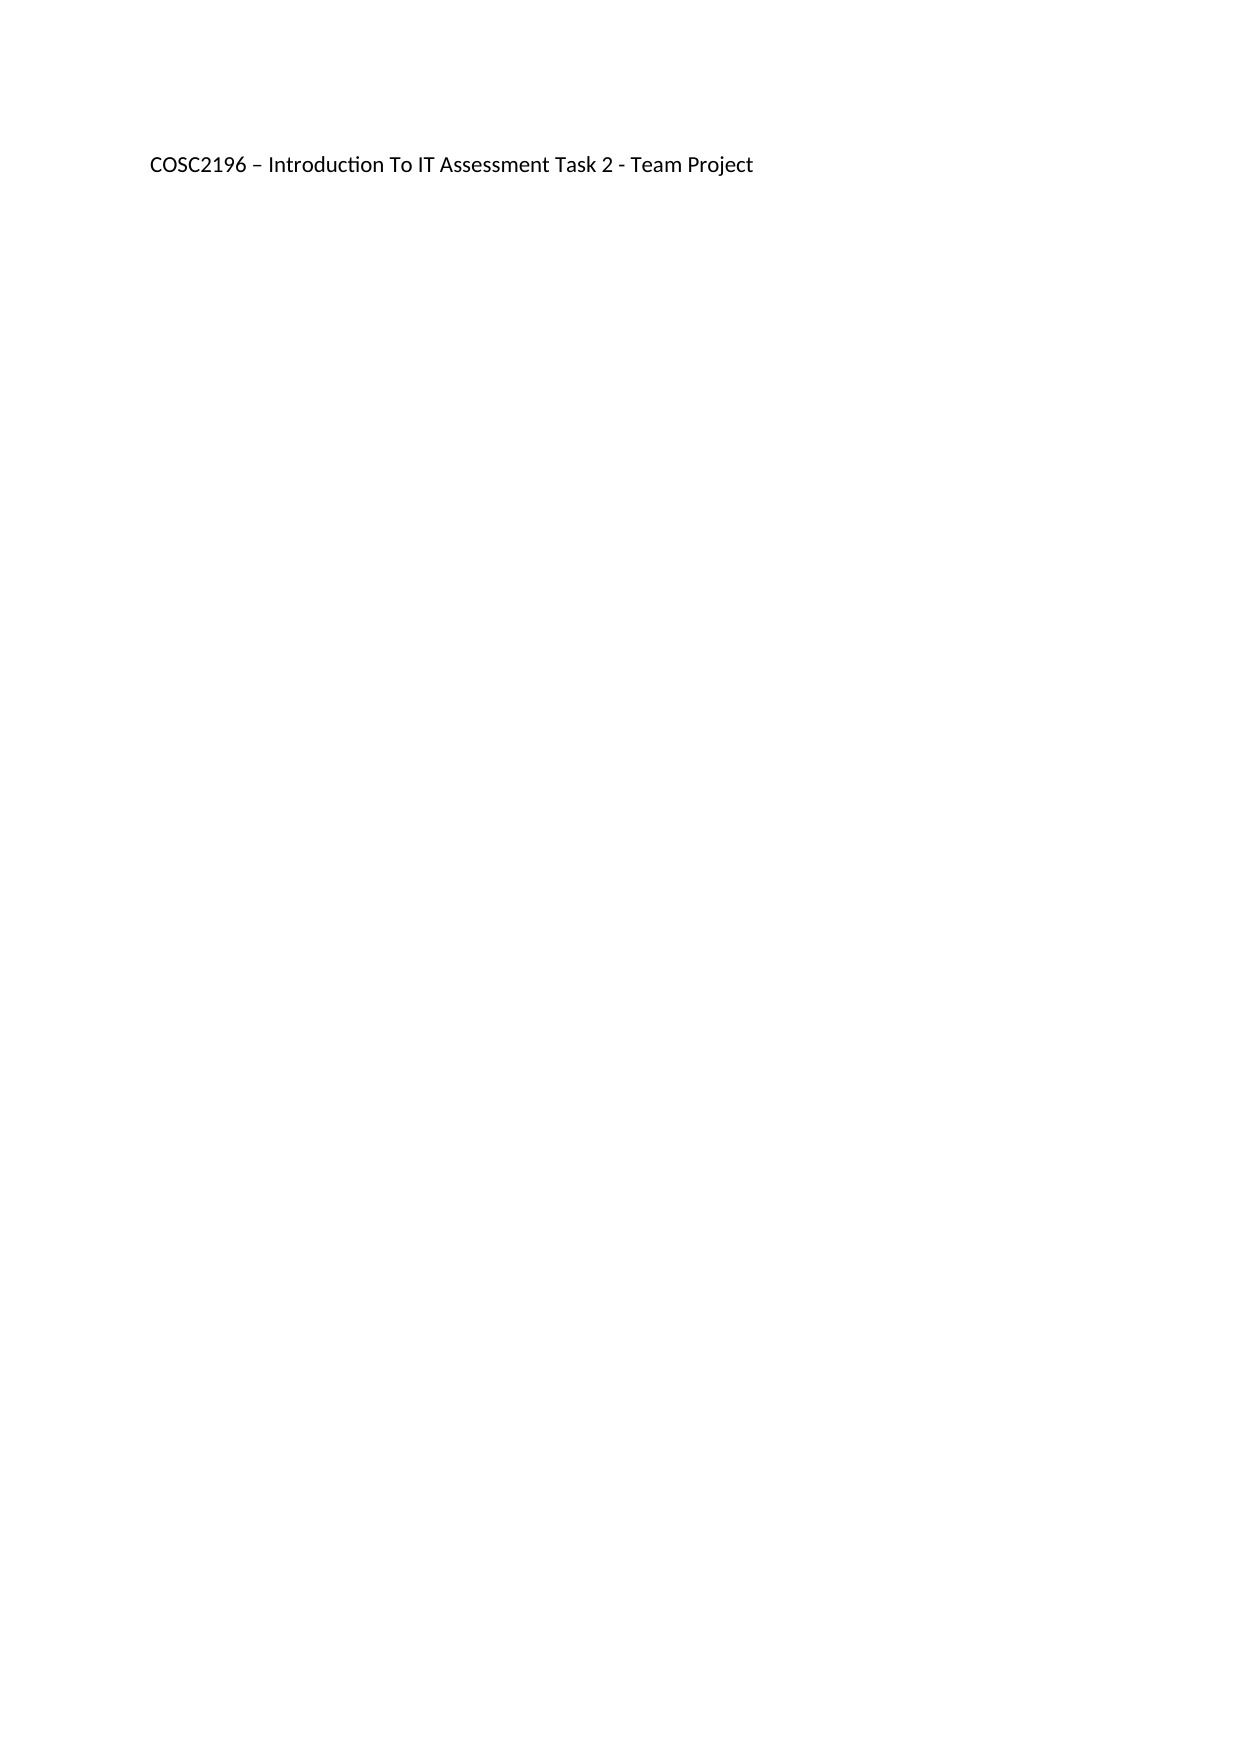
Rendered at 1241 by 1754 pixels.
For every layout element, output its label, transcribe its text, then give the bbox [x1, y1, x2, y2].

text COSC2196 – Introduction To IT Assessment Task 2 - Team Project [150, 150, 1090, 178]
